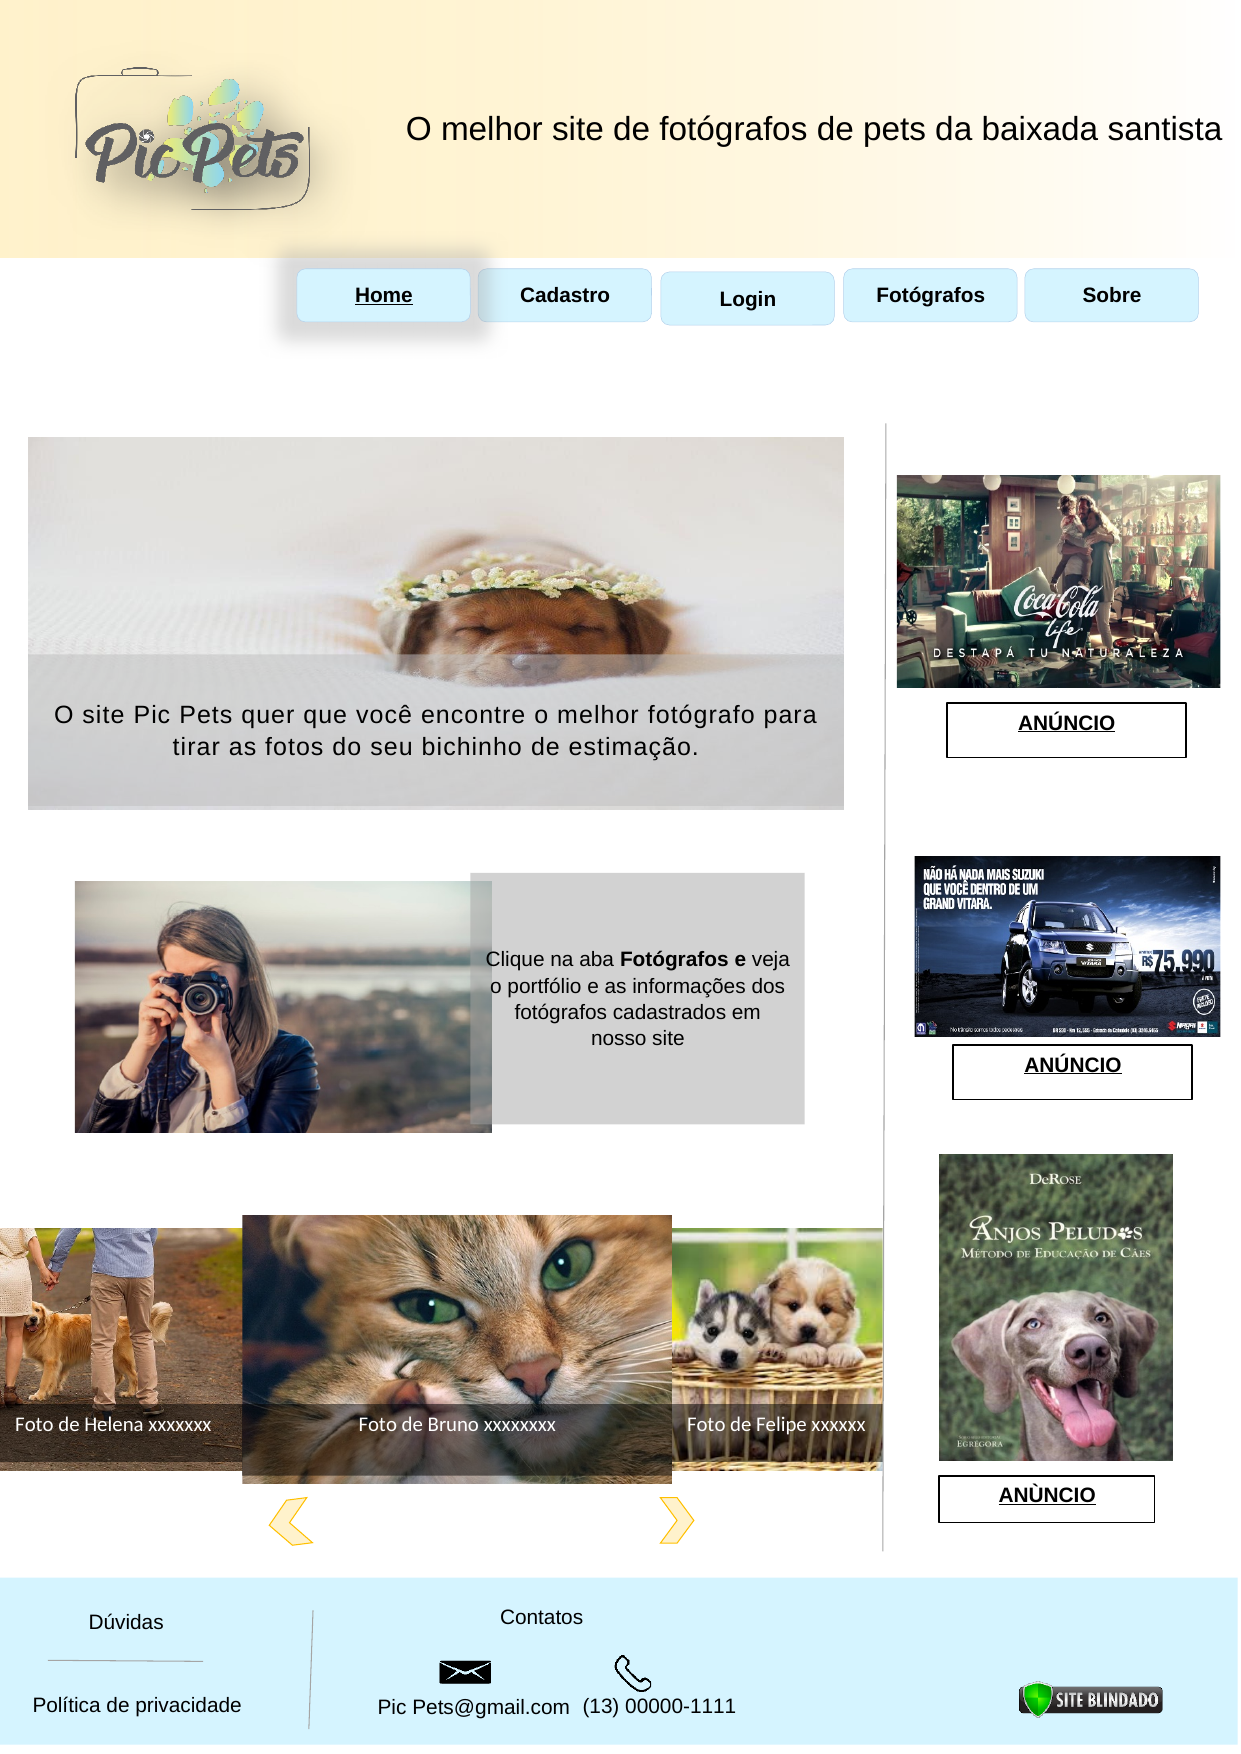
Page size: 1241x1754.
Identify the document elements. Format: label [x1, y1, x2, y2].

picture [896, 475, 1221, 688]
picture [914, 856, 1221, 1037]
picture [433, 1650, 497, 1695]
picture [28, 437, 844, 654]
picture [74, 881, 492, 1133]
picture [75, 67, 310, 210]
picture [28, 806, 844, 810]
picture [1017, 1681, 1165, 1718]
picture [939, 1154, 1173, 1461]
picture [614, 1655, 652, 1692]
picture [0, 1215, 883, 1484]
